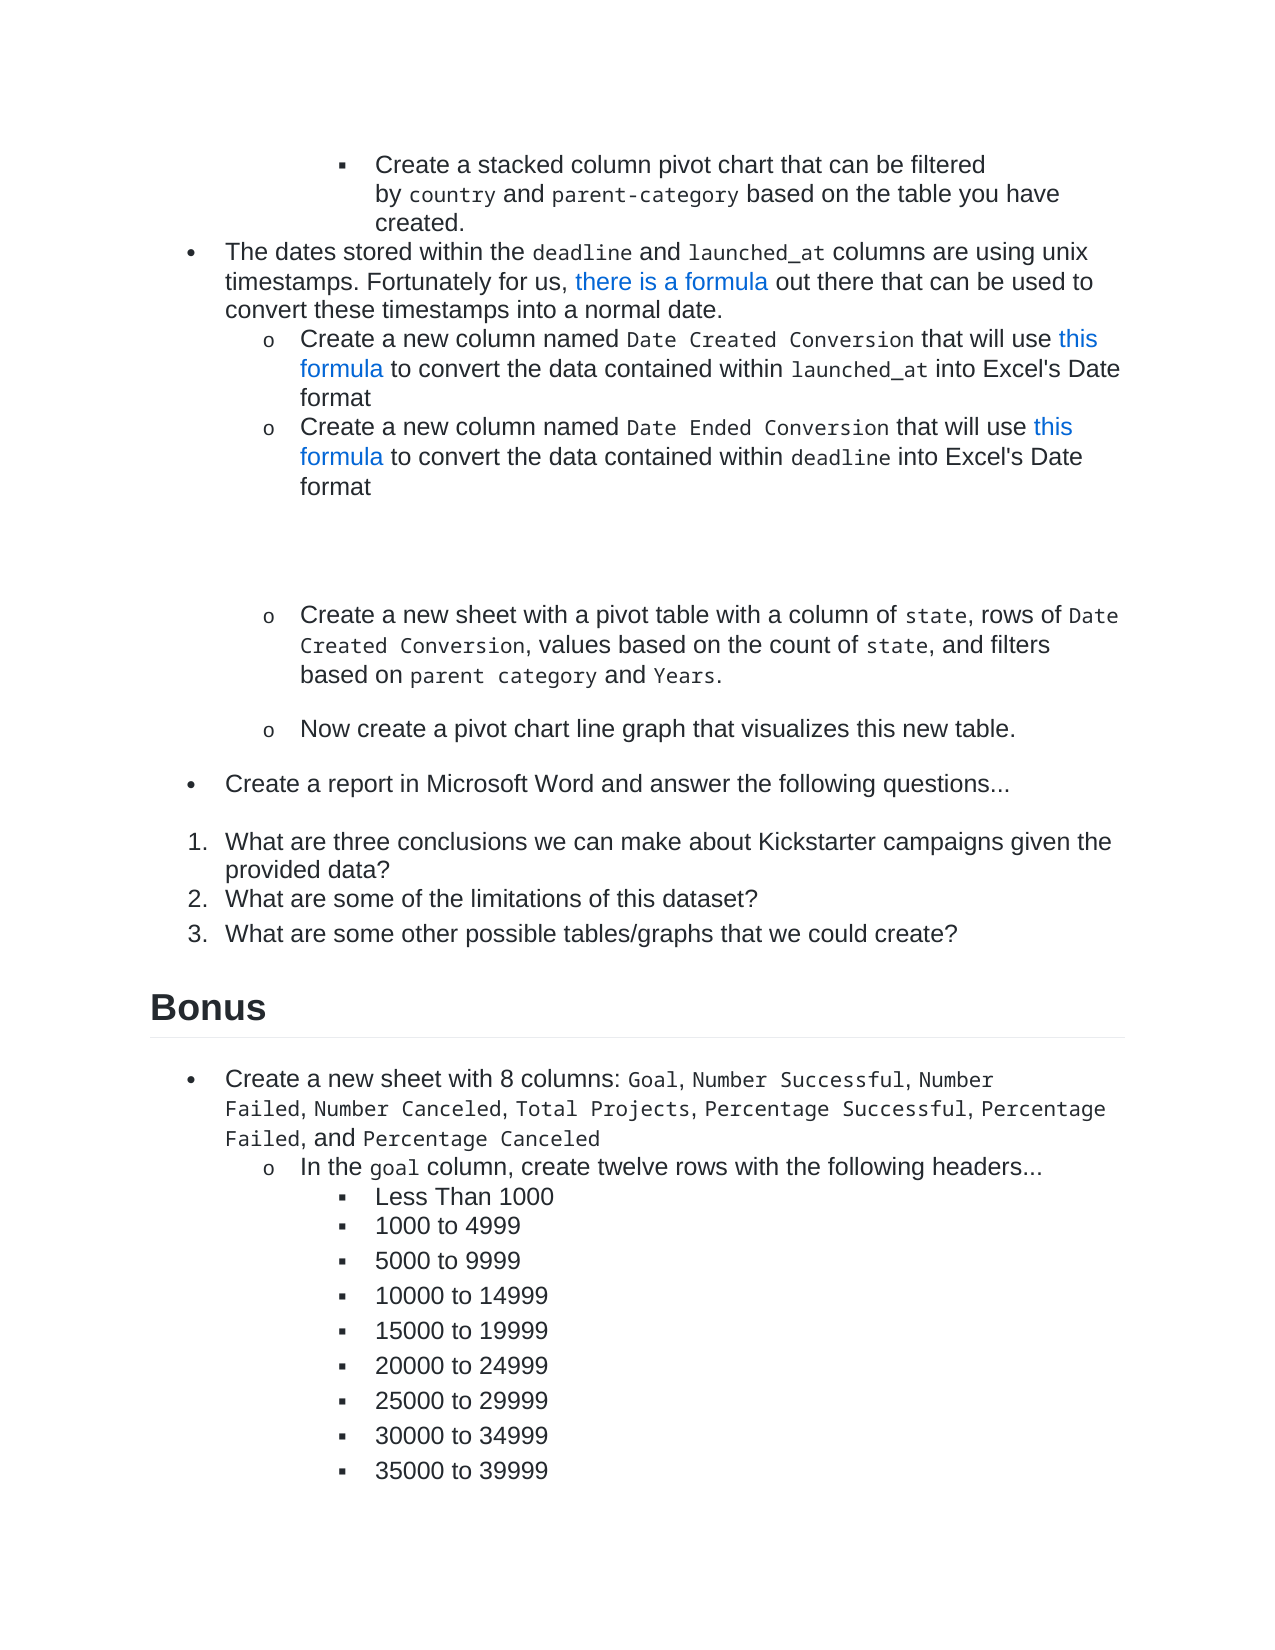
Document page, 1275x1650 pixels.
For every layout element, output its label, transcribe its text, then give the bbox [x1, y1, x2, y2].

list Less Than 1000 [337, 1182, 1125, 1211]
list Create a new sheet with 8 columns: Goal, Number Successful, Number Failed, Number Canceled, Total Projects, Percentage Successful, Percentage Failed, and Percentage Canceled [187, 1063, 1125, 1152]
list Now create a pivot chart line graph that visualizes this new table. [262, 714, 1125, 744]
list In the goal column, create twelve rows with the following headers... [262, 1152, 1125, 1182]
list 1000 to 4999 [337, 1211, 1125, 1239]
list Create a new sheet with a pivot table with a column of state, rows of Date Created Conversion, values based on the count of state, and filters based on parent category and Years. [262, 600, 1125, 689]
list 35000 to 39999 [337, 1456, 1125, 1484]
list What are some other possible tables/graphs that we could create? [187, 919, 1125, 948]
list 10000 to 14999 [337, 1281, 1125, 1309]
list Create a new column named Date Created Conversion that will use this formula to convert the data contained within launched_at into Excel's Date format [262, 324, 1125, 412]
list 20000 to 24999 [337, 1351, 1125, 1379]
list The dates stored within the deadline and launched_at columns are using unix timestamps. Fortunately for us, there is a formula out there that can be used to convert these timestamps into a normal date. [187, 237, 1125, 324]
list 25000 to 29999 [337, 1386, 1125, 1414]
list 30000 to 34999 [337, 1421, 1125, 1449]
list 15000 to 19999 [337, 1316, 1125, 1344]
list Create a new column named Date Ended Conversion that will use this formula to convert the data contained within deadline into Excel's Date format [262, 412, 1125, 500]
text Bonus [150, 986, 1125, 1037]
list What are three conclusions we can make about Kickstarter campaigns given the provided data? [187, 827, 1125, 884]
list What are some of the limitations of this dataset? [187, 884, 1125, 913]
list 5000 to 9999 [337, 1246, 1125, 1274]
list Create a report in Microsoft Word and answer the following questions... [187, 769, 1125, 798]
list Create a stacked column pivot chart that can be filtered by country and parent-category based on the table you have created. [337, 150, 1125, 237]
